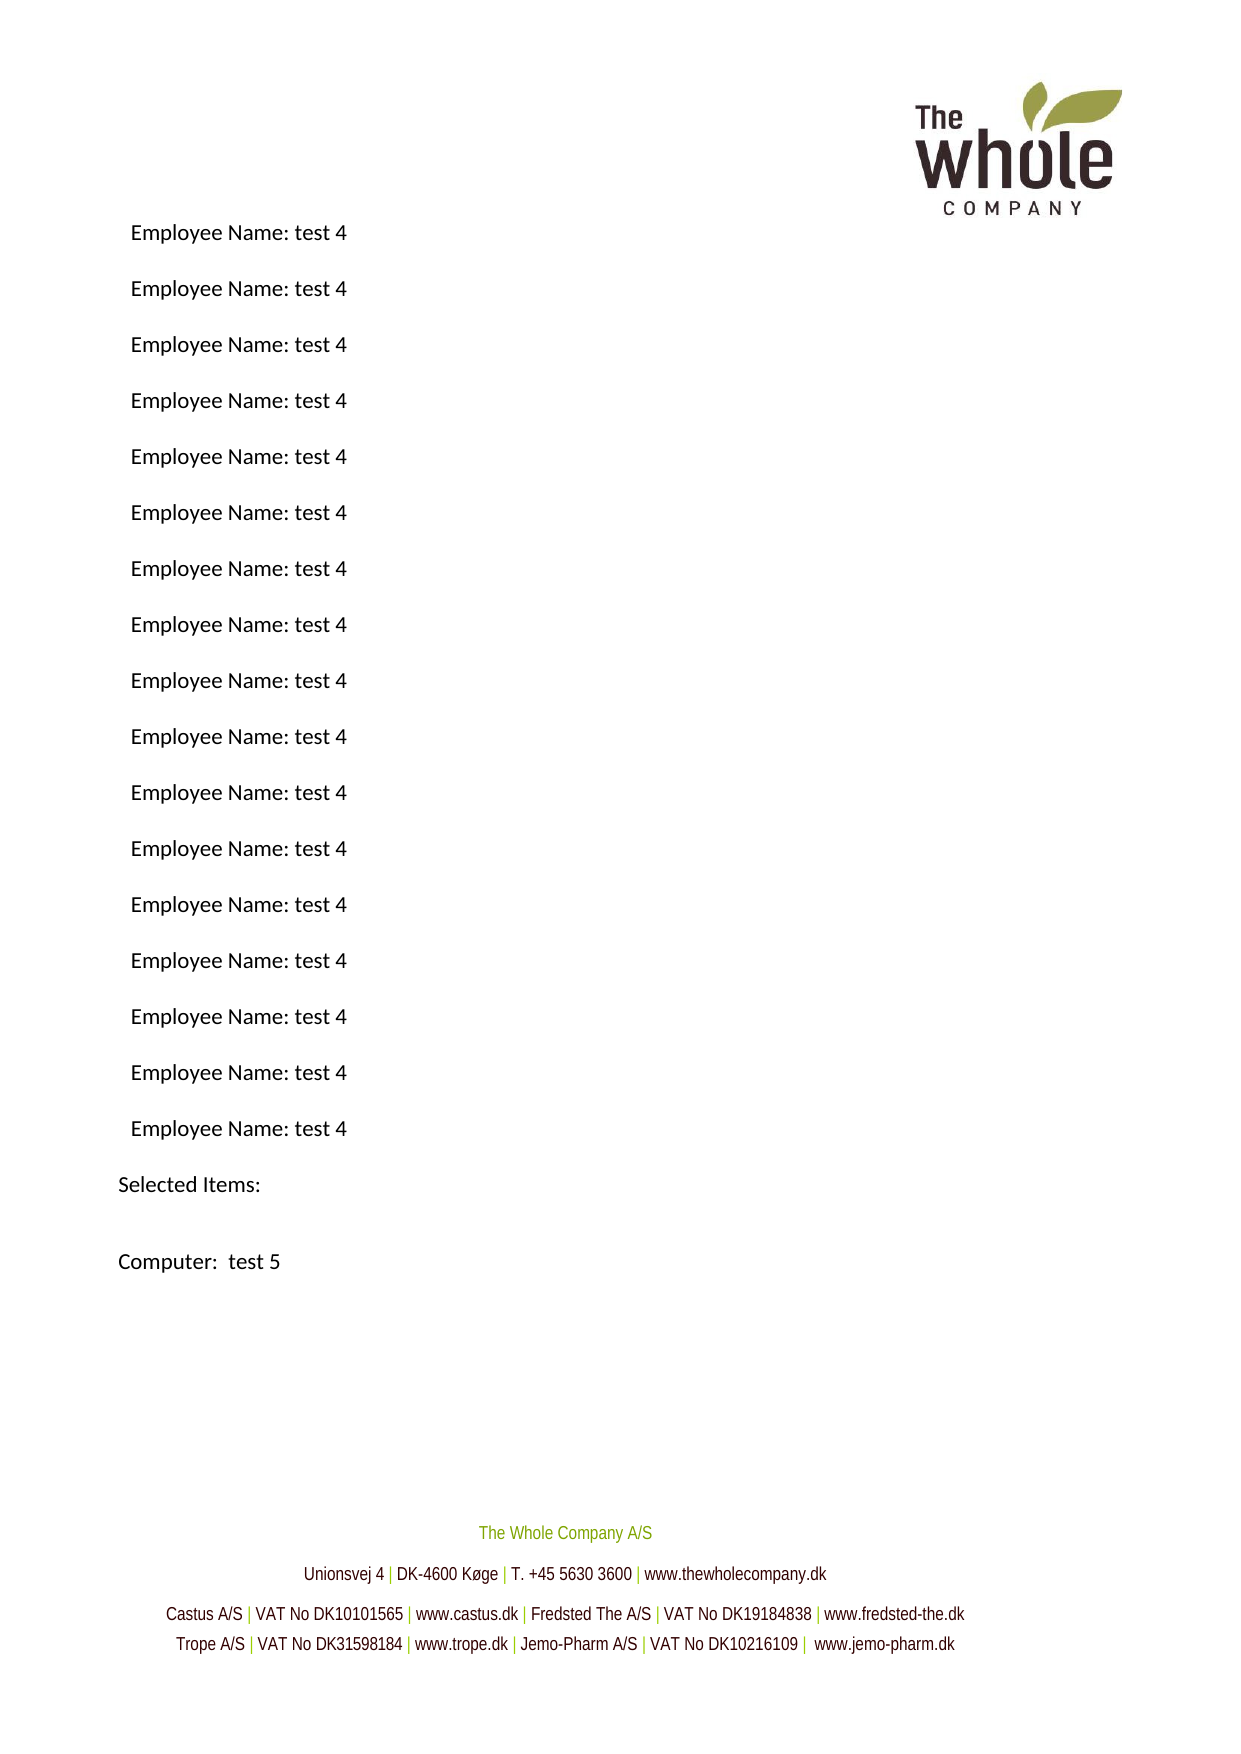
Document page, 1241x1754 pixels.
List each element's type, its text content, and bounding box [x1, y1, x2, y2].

text Employee Name: test 4 [131, 610, 1122, 666]
text Employee Name: test 4 [131, 834, 1122, 890]
text Employee Name: test 4 [131, 218, 1122, 274]
text Employee Name: test 4 [131, 778, 1122, 834]
text Employee Name: test 4 [131, 666, 1122, 722]
text Employee Name: test 4 [131, 330, 1122, 386]
text Computer: test 5 [118, 1247, 1122, 1306]
text Selected Items: [118, 1170, 1122, 1229]
text Employee Name: test 4 [131, 274, 1122, 330]
text Employee Name: test 4 [131, 722, 1122, 778]
text Employee Name: test 4 [131, 554, 1122, 610]
picture [913, 73, 1123, 218]
text Employee Name: test 4 [131, 386, 1122, 442]
text Employee Name: test 4 [131, 890, 1122, 946]
text Employee Name: test 4 [131, 1114, 467, 1170]
text Employee Name: test 4 [131, 1002, 1122, 1058]
text Employee Name: test 4 [131, 1058, 1122, 1114]
text Employee Name: test 4 [131, 442, 1122, 498]
text Employee Name: test 4 [131, 498, 1122, 554]
text Employee Name: test 4 [131, 946, 1122, 1002]
